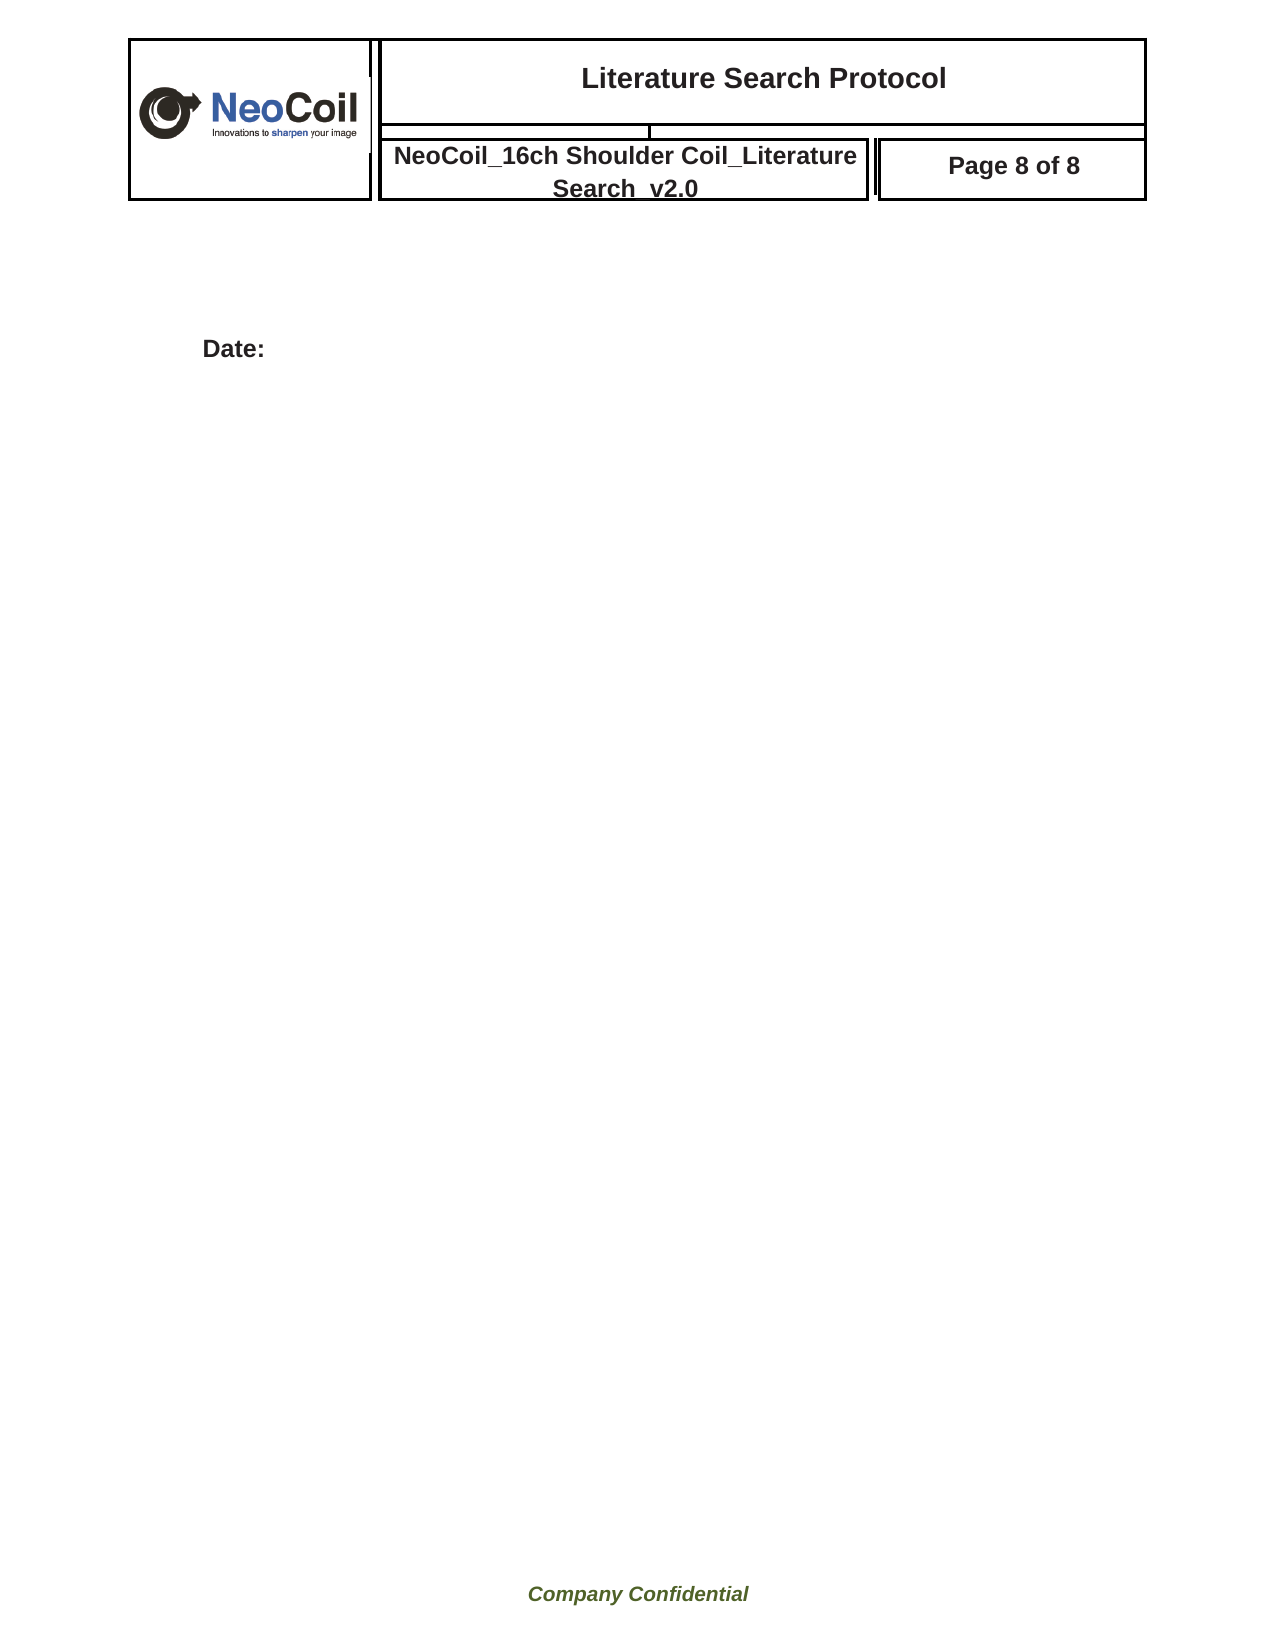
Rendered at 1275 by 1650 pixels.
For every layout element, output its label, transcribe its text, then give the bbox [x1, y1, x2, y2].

picture [131, 77, 371, 153]
list Date: [127, 333, 1151, 362]
